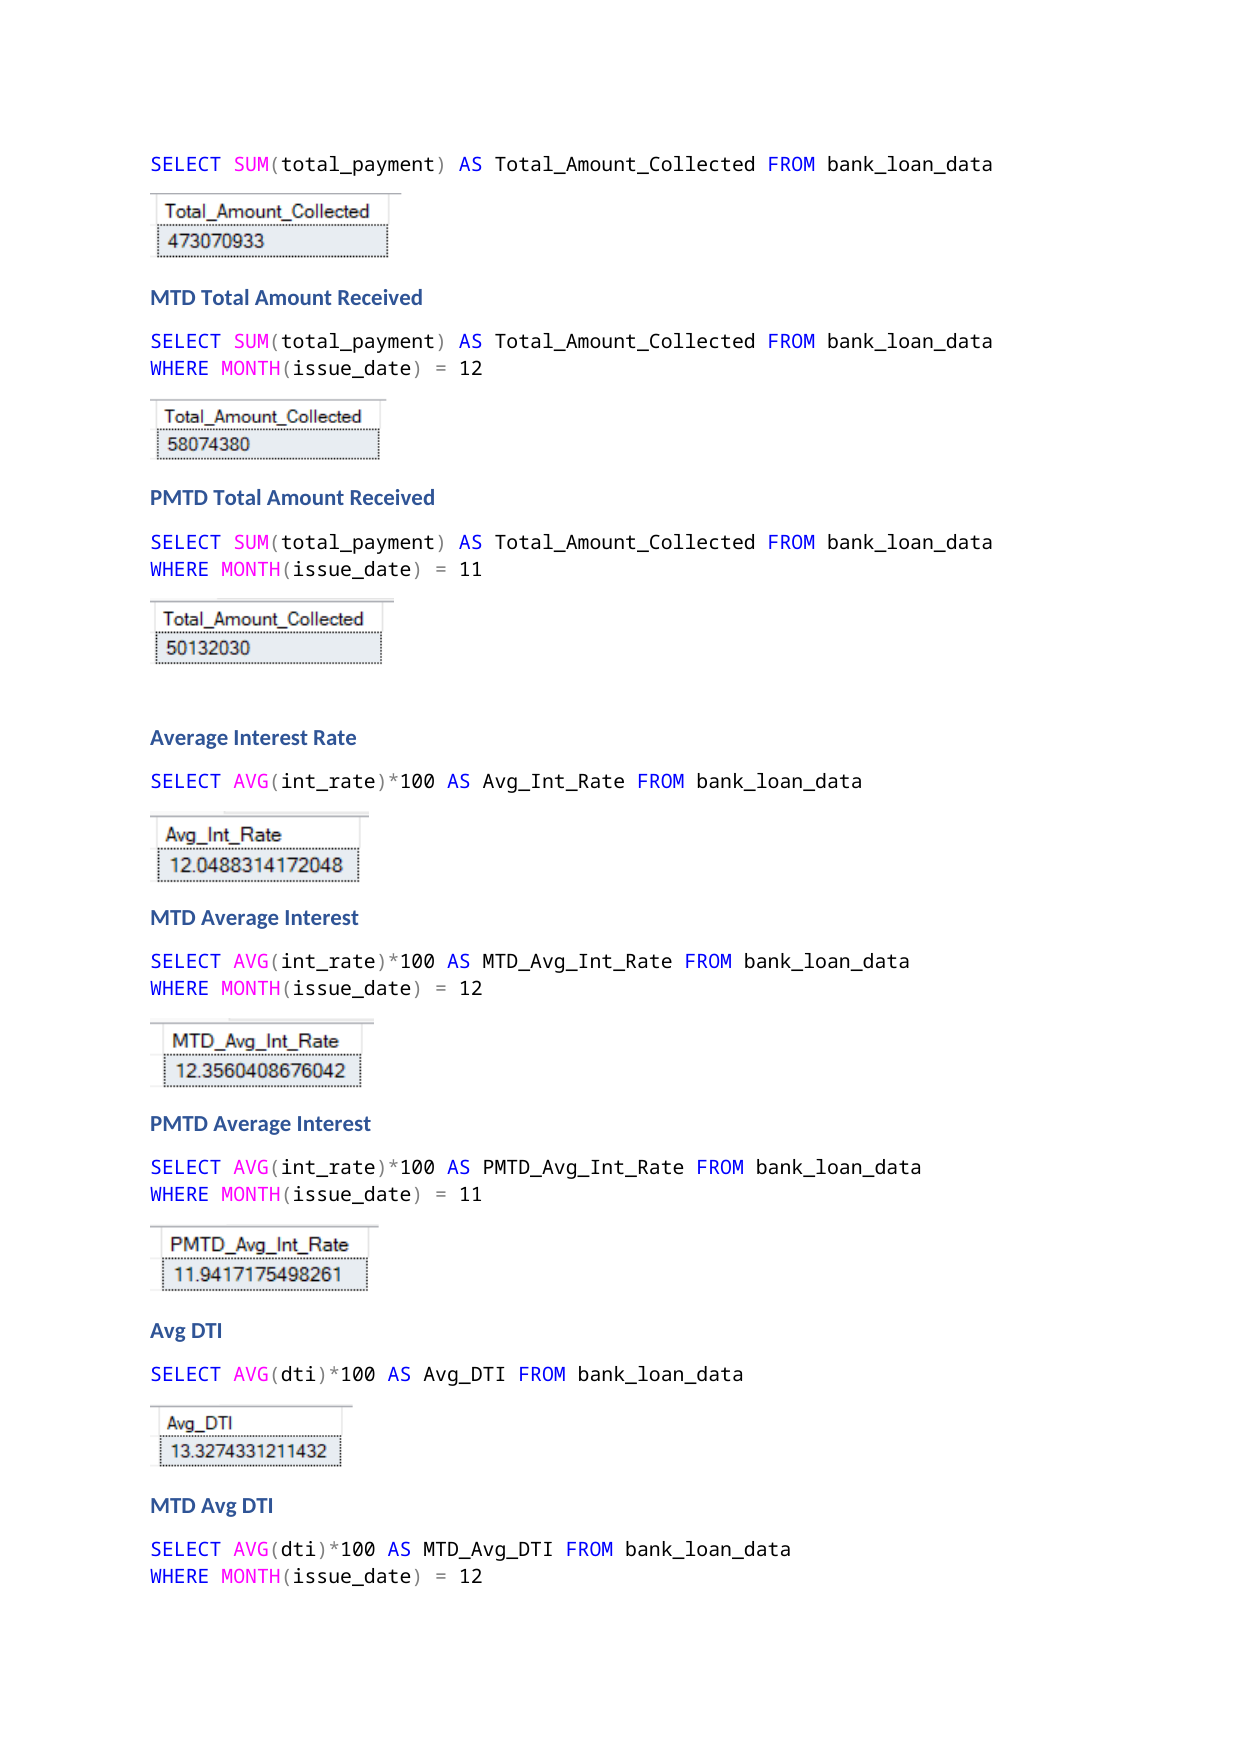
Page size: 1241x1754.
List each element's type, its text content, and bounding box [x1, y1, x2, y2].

text MTD Avg DTI [150, 1491, 1090, 1519]
text WHERE MONTH(issue_date) = 12 [150, 1562, 1090, 1589]
text WHERE MONTH(issue_date) = 12 [150, 975, 1090, 1002]
text SELECT AVG(dti)*100 AS MTD_Avg_DTI FROM bank_loan_data [150, 1535, 1090, 1562]
text MTD Total Amount Received [150, 283, 1090, 311]
text SELECT AVG(int_rate)*100 AS Avg_Int_Rate FROM bank_loan_data [150, 768, 1090, 795]
text WHERE MONTH(issue_date) = 12 [150, 354, 1090, 381]
text SELECT SUM(total_payment) AS Total_Amount_Collected FROM bank_loan_data [150, 150, 1090, 177]
picture [150, 811, 369, 887]
text SELECT SUM(total_payment) AS Total_Amount_Collected FROM bank_loan_data [150, 528, 1090, 555]
text WHERE MONTH(issue_date) = 11 [150, 1180, 1090, 1207]
text WHERE MONTH(issue_date) = 11 [150, 555, 1090, 582]
text PMTD Total Amount Received [150, 483, 1090, 512]
picture [150, 398, 387, 467]
text SELECT SUM(total_payment) AS Total_Amount_Collected FROM bank_loan_data [150, 327, 1090, 354]
text PMTD Average Interest [150, 1109, 1090, 1137]
text SELECT AVG(dti)*100 AS Avg_DTI FROM bank_loan_data [150, 1360, 1090, 1387]
text SELECT AVG(int_rate)*100 AS MTD_Avg_Int_Rate FROM bank_loan_data [150, 948, 1090, 975]
picture [150, 1018, 374, 1092]
picture [150, 193, 402, 267]
text SELECT AVG(int_rate)*100 AS PMTD_Avg_Int_Rate FROM bank_loan_data [150, 1153, 1090, 1180]
picture [150, 1224, 379, 1299]
text MTD Average Interest [150, 903, 1090, 931]
text Average Interest Rate [150, 723, 1090, 751]
picture [150, 598, 394, 678]
text Avg DTI [150, 1316, 1090, 1344]
picture [150, 1404, 353, 1474]
